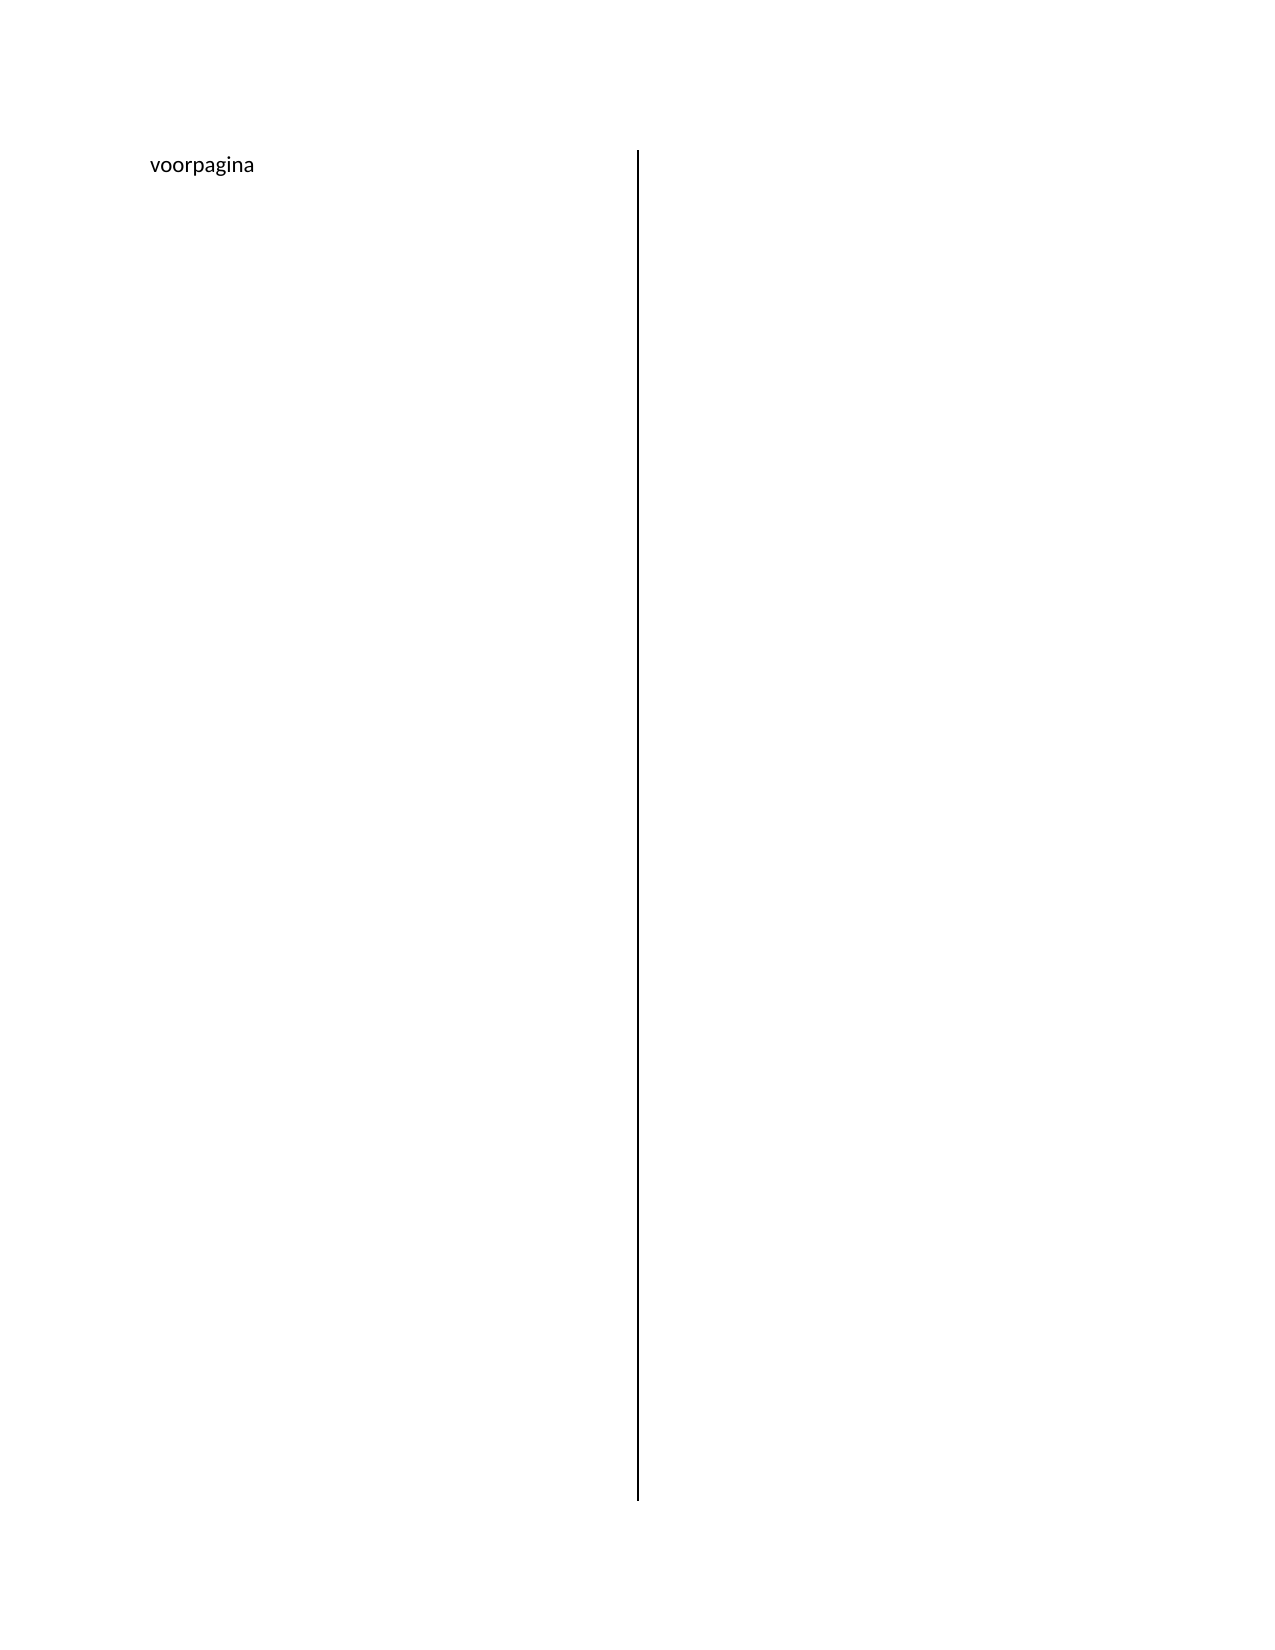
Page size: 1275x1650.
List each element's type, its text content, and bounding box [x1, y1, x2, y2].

text voorpagina [150, 150, 601, 178]
